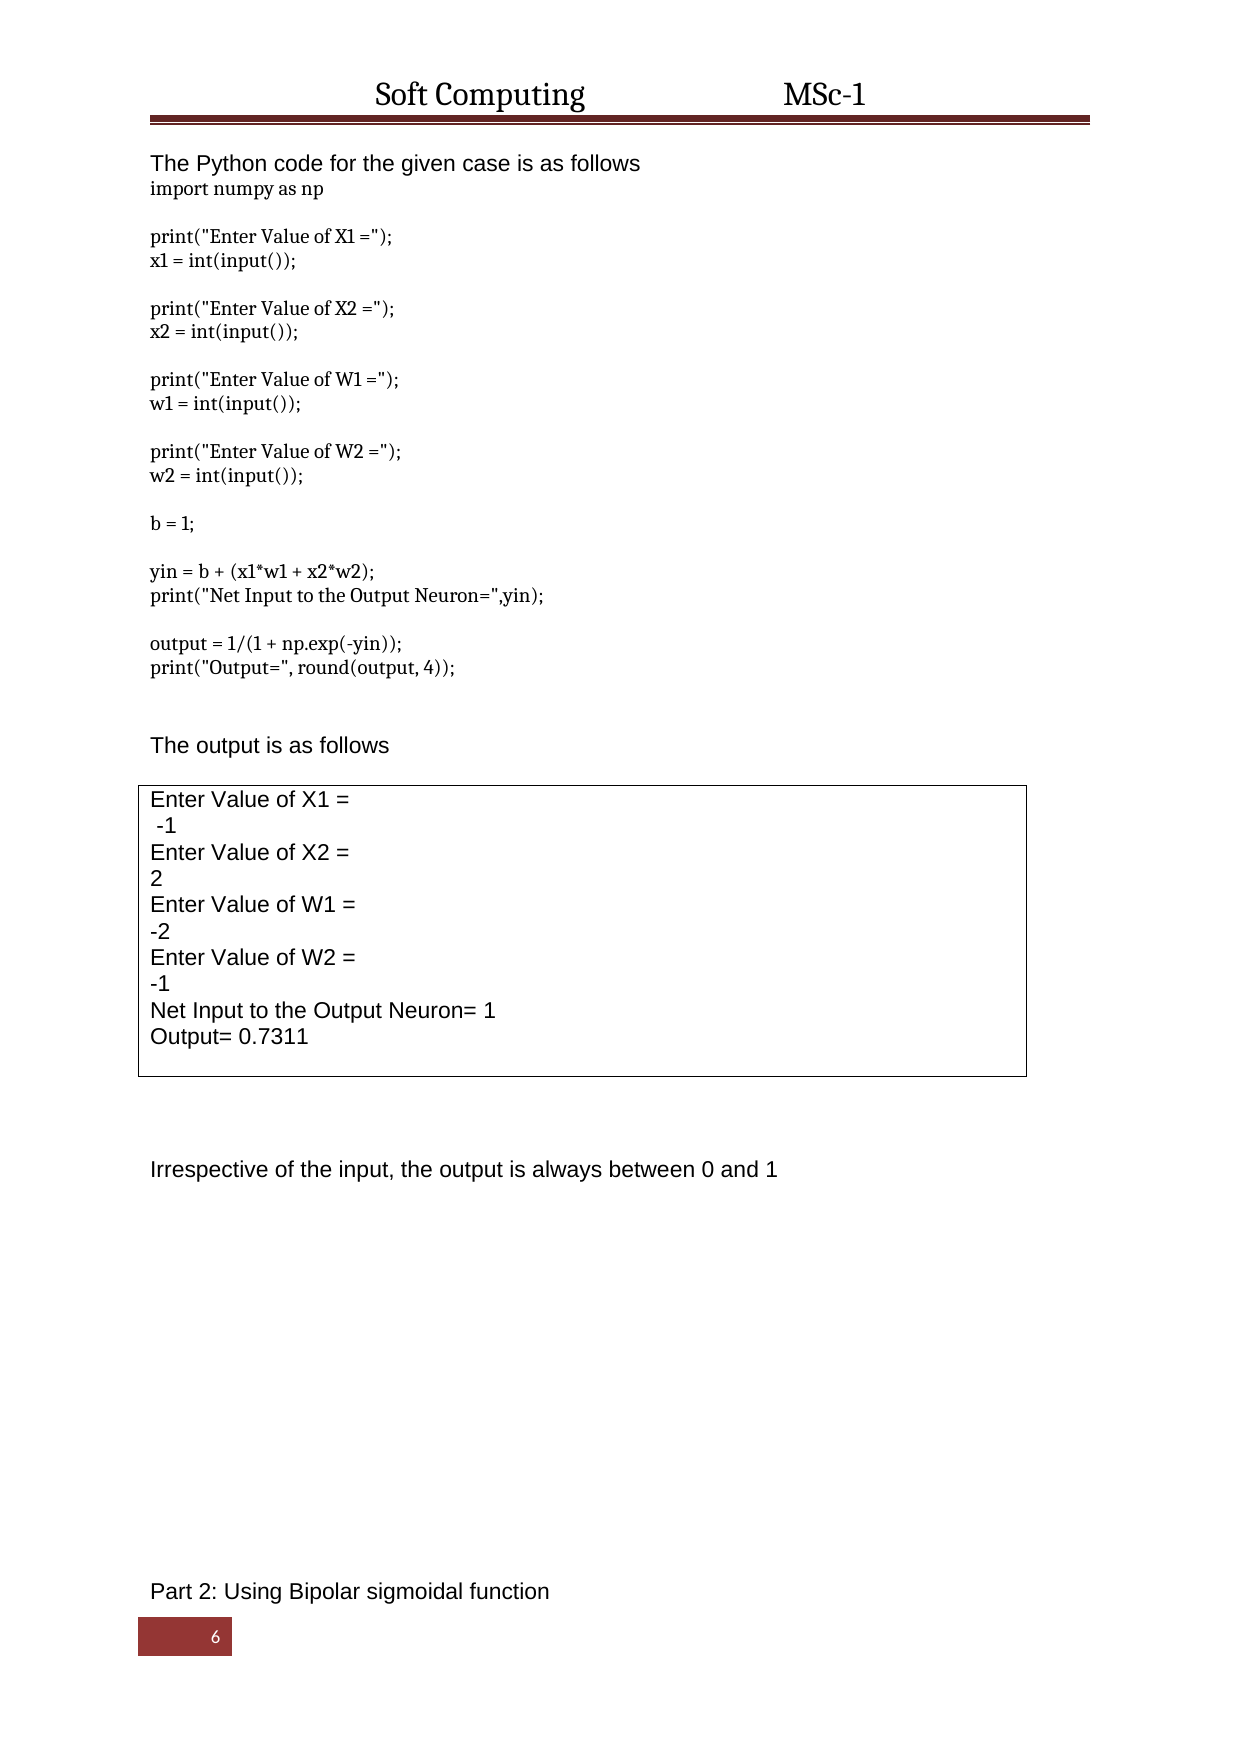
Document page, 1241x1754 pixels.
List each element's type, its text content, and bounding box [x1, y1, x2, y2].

text print("Enter Value of X2 ="); [150, 296, 1090, 320]
text print("Net Input to the Output Neuron=",yin); [150, 584, 1090, 608]
table_header Enter Value of X1 = -1 Enter Value of X2 = 2 Enter Value of W1 = -2 Enter Value of W2 = -1 Net Input to the Output Neuron= 1 Output= 0.7311 [139, 786, 1026, 1076]
text import numpy as np [150, 176, 1090, 200]
text output = 1/(1 + np.exp(-yin)); [150, 632, 1090, 656]
text Irrespective of the input, the output is always between 0 and 1 [150, 1156, 1090, 1182]
text x2 = int(input()); [150, 320, 1090, 344]
text yin = b + (x1*w1 + x2*w2); [150, 560, 1090, 584]
text The output is as follows [150, 732, 1090, 758]
text w1 = int(input()); [150, 392, 1090, 416]
text print("Enter Value of W1 ="); [150, 368, 1090, 392]
text print("Output=", round(output, 4)); [150, 656, 1090, 679]
text print("Enter Value of X1 ="); [150, 224, 1090, 248]
text b = 1; [150, 512, 1090, 536]
text The Python code for the given case is as follows [150, 150, 1090, 176]
text x1 = int(input()); [150, 248, 1090, 272]
text print("Enter Value of W2 ="); [150, 440, 1090, 464]
text w2 = int(input()); [150, 464, 1090, 488]
text Part 2: Using Bipolar sigmoidal function [150, 1578, 1090, 1604]
